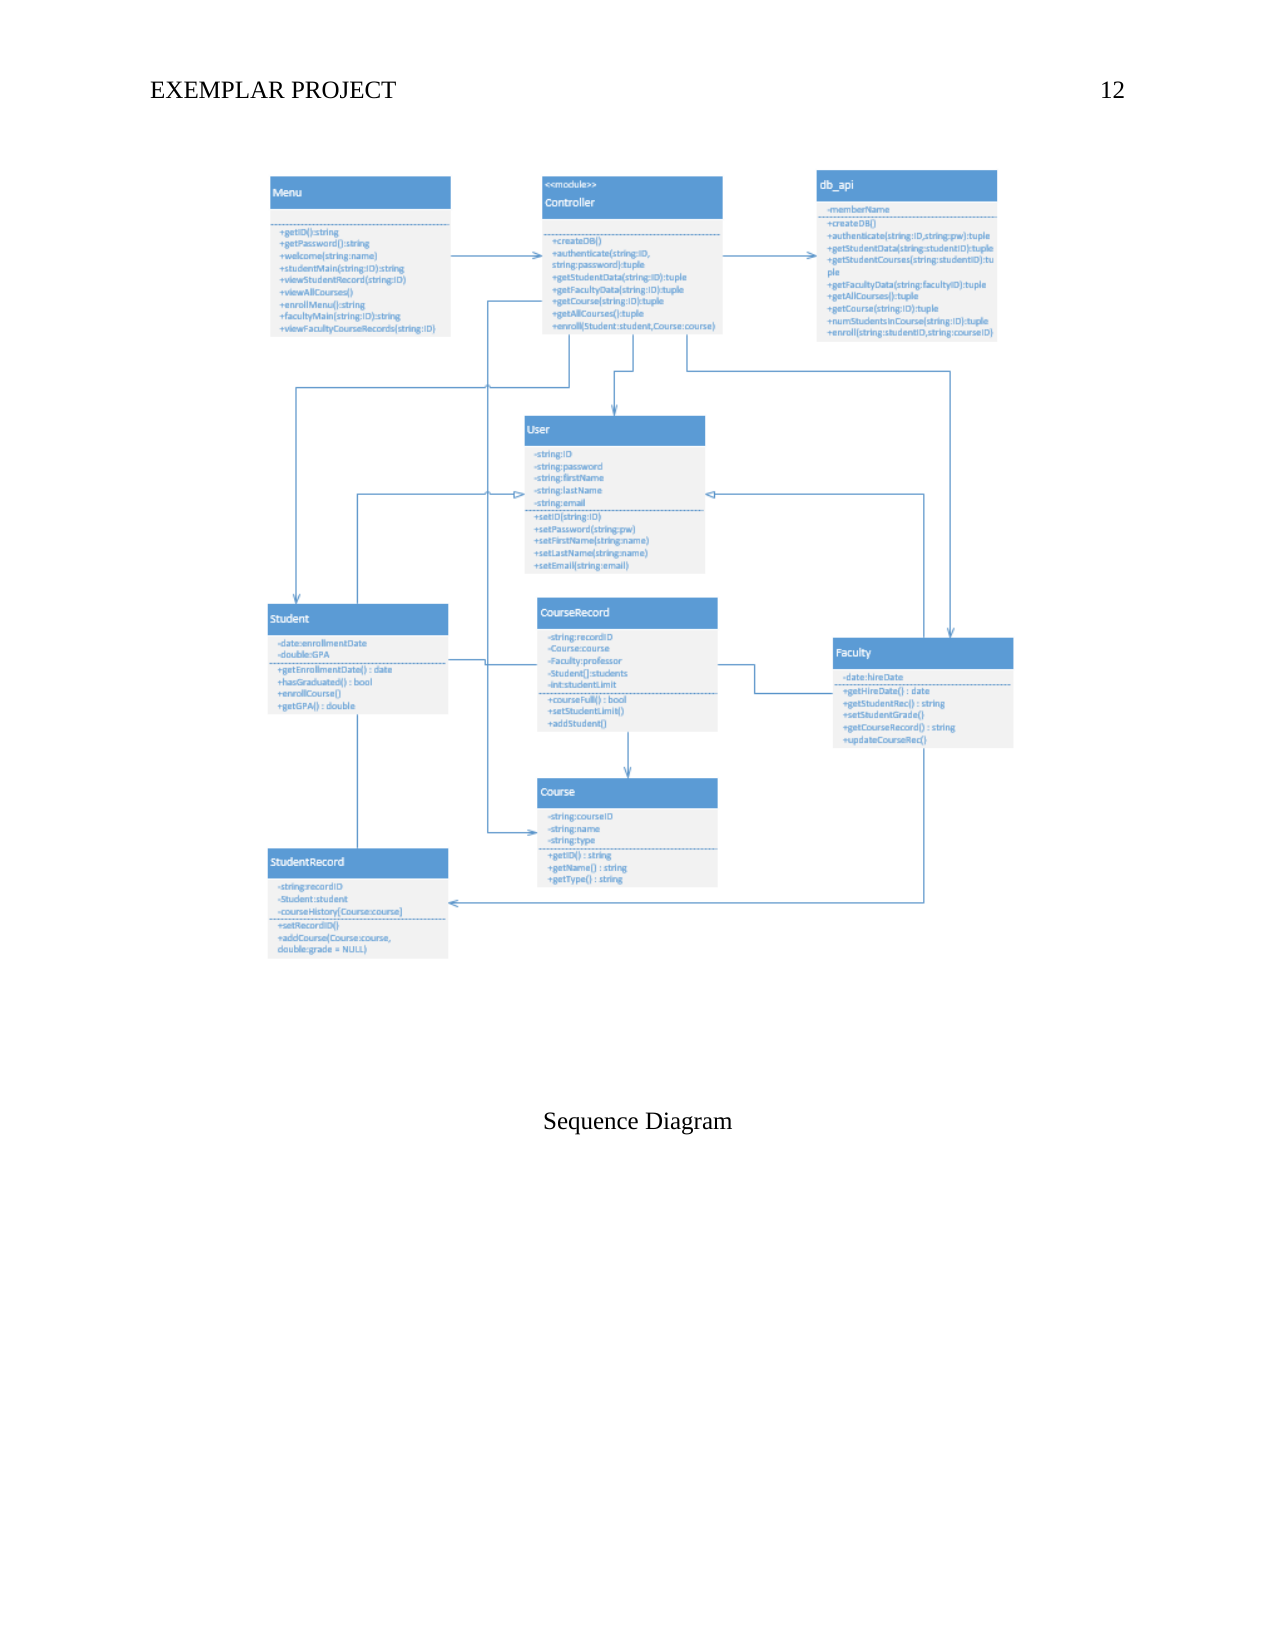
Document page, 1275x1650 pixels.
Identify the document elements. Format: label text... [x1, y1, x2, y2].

picture [258, 150, 1017, 974]
text Sequence Diagram [150, 1106, 1125, 1135]
